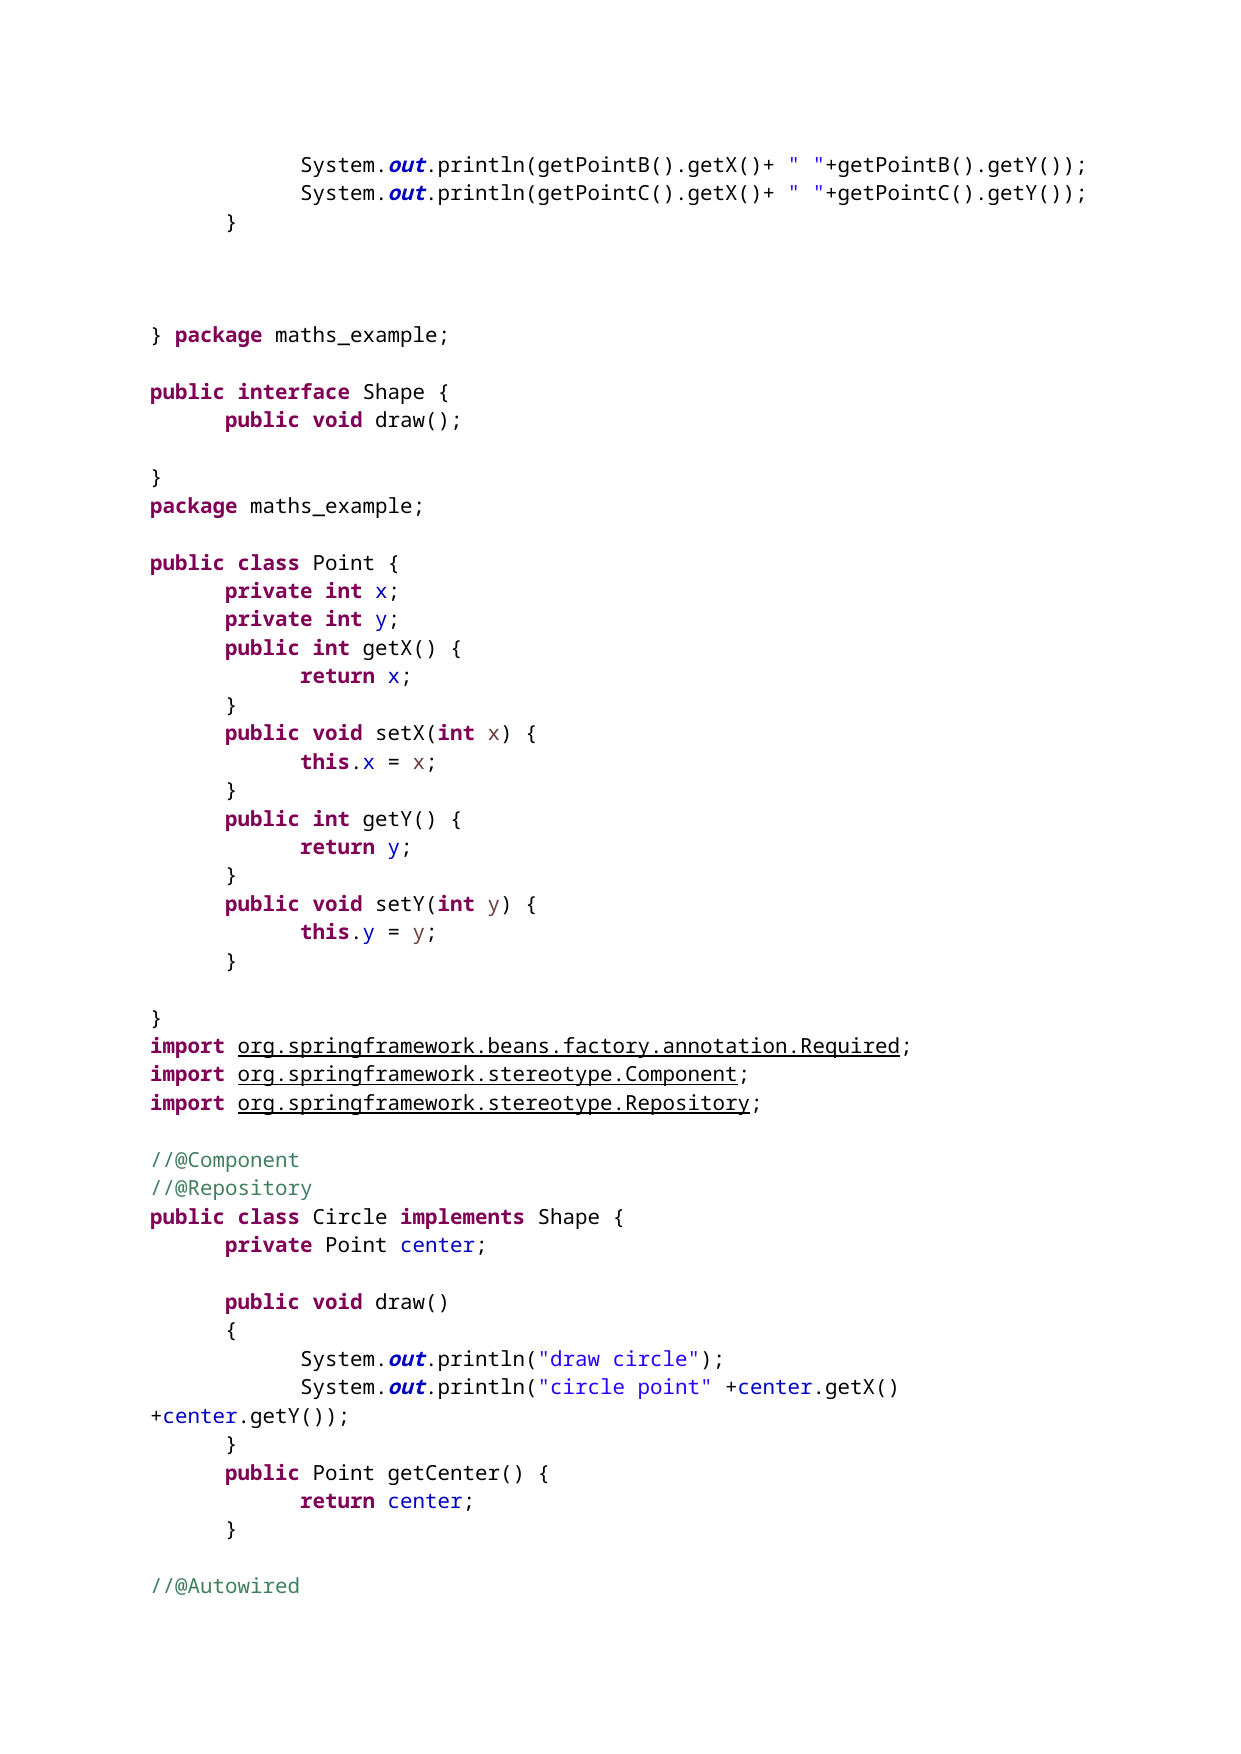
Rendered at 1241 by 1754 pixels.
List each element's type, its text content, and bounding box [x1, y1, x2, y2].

text } [150, 207, 1090, 235]
text //@Component [150, 1145, 1090, 1173]
text } [150, 1003, 1090, 1031]
text //@Autowired [150, 1571, 1090, 1600]
text private Point center; [150, 1230, 1090, 1259]
text private int x; [150, 576, 1090, 604]
text System.out.println("circle point" +center.getX() +center.getY()); [150, 1372, 1090, 1429]
text this.y = y; [150, 917, 1090, 946]
text } [150, 690, 1090, 718]
text System.out.println("draw circle"); [150, 1344, 1090, 1372]
text System.out.println(getPointC().getX()+ " "+getPointC().getY()); [150, 178, 1090, 207]
text private int y; [150, 604, 1090, 633]
text return x; [150, 661, 1090, 690]
text public void draw() [150, 1287, 1090, 1316]
text } package maths_example; [150, 320, 1090, 349]
text public class Circle implements Shape { [150, 1202, 1090, 1230]
text } [150, 946, 1090, 974]
text package maths_example; [150, 491, 1090, 519]
text } [150, 775, 1090, 804]
text { [150, 1316, 1090, 1344]
text System.out.println(getPointB().getX()+ " "+getPointB().getY()); [150, 150, 1090, 178]
text } [150, 1514, 1090, 1543]
text public int getY() { [150, 804, 1090, 832]
text public int getX() { [150, 633, 1090, 661]
text } [150, 861, 1090, 889]
text return y; [150, 832, 1090, 861]
text //@Repository [150, 1173, 1090, 1202]
text import org.springframework.stereotype.Repository; [150, 1088, 1090, 1116]
text } [150, 1429, 1090, 1458]
text public void draw(); [150, 406, 1090, 434]
text public void setY(int y) { [150, 889, 1090, 917]
text this.x = x; [150, 747, 1090, 775]
text return center; [150, 1486, 1090, 1514]
text public void setX(int x) { [150, 718, 1090, 747]
text } [150, 462, 1090, 491]
text import org.springframework.stereotype.Component; [150, 1059, 1090, 1088]
text public interface Shape { [150, 377, 1090, 406]
text public class Point { [150, 548, 1090, 576]
text public Point getCenter() { [150, 1458, 1090, 1486]
text import org.springframework.beans.factory.annotation.Required; [150, 1031, 1090, 1059]
